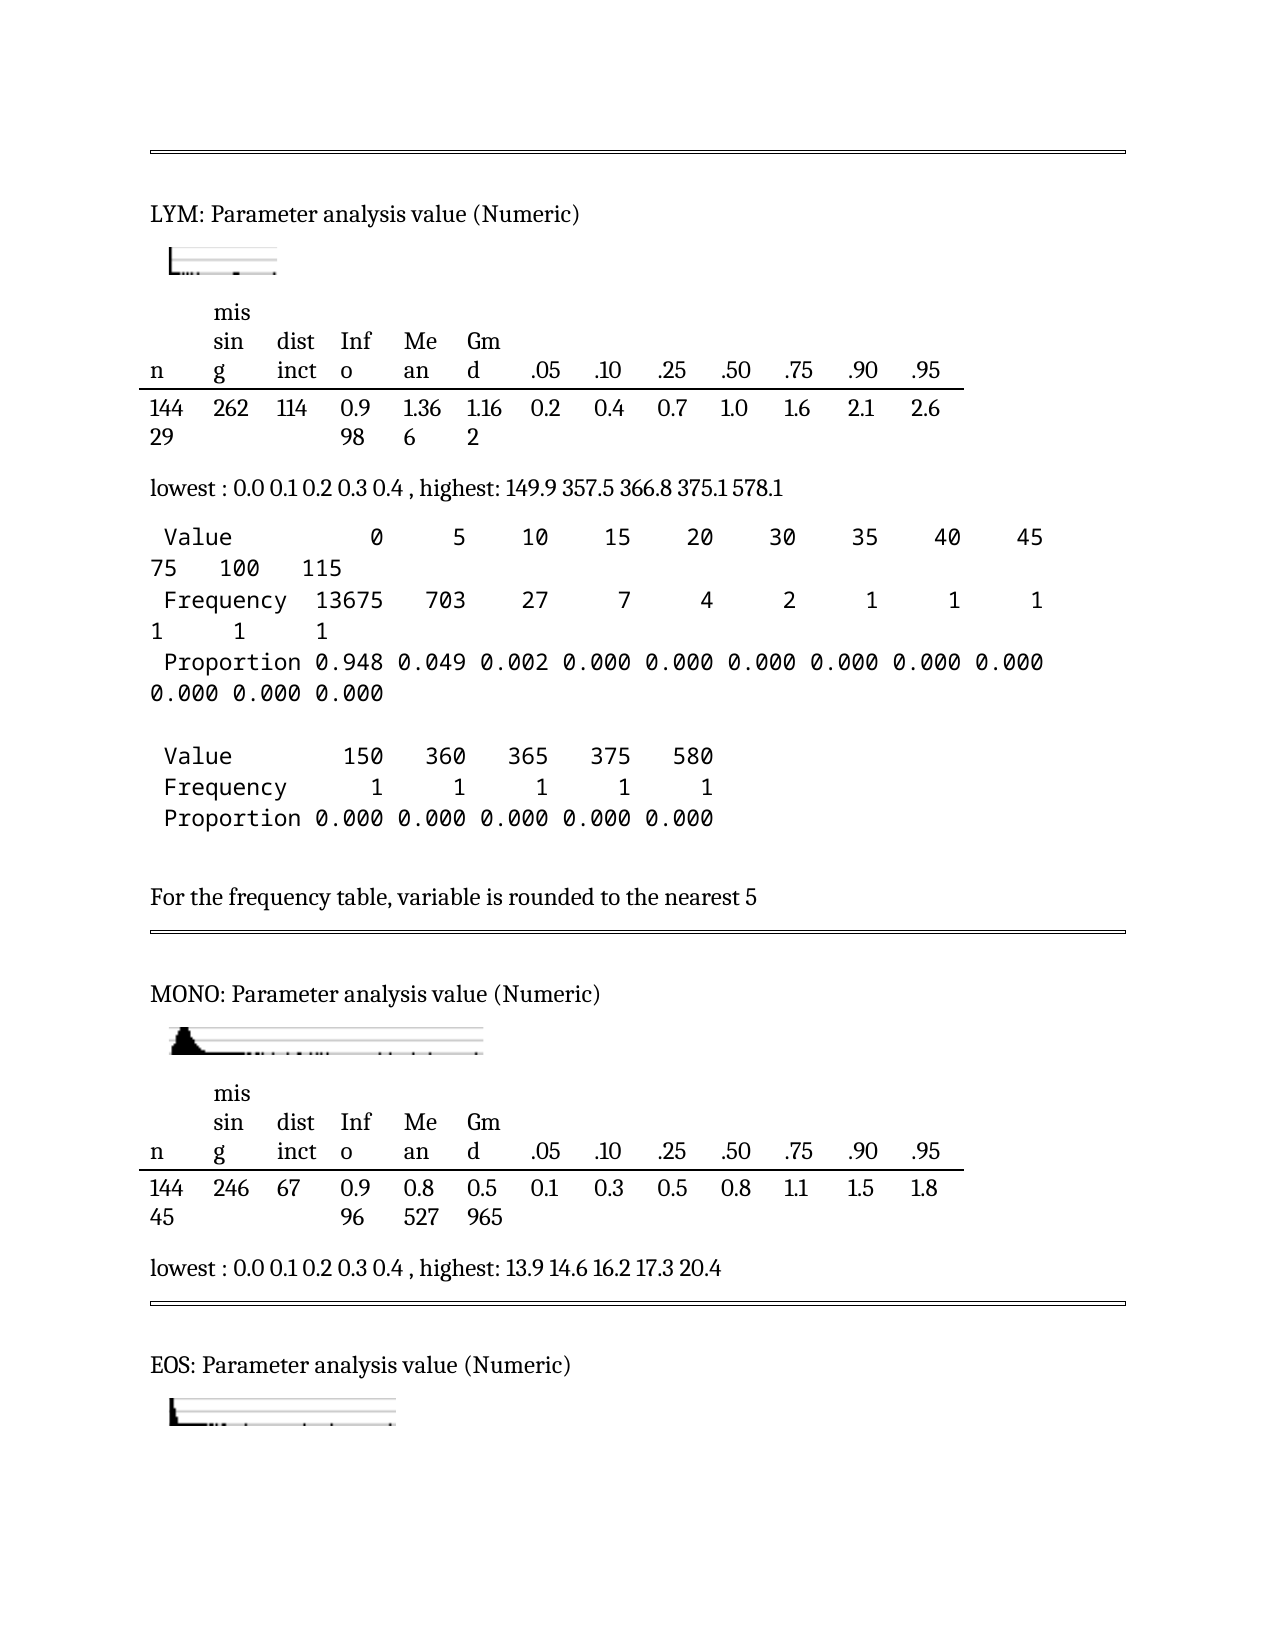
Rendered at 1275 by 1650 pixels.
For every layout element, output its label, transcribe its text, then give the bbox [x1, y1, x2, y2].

table_cell 1.5 [837, 1171, 900, 1236]
table_cell 14429 [139, 390, 202, 455]
table_header .25 [646, 1075, 709, 1169]
table_header n [139, 1075, 202, 1169]
table_cell 67 [266, 1171, 329, 1236]
table_cell 1.162 [456, 390, 519, 455]
table_cell 0.2 [519, 390, 583, 455]
table_header Mean [393, 1075, 456, 1169]
table_header .95 [900, 1075, 963, 1169]
text Value 0 5 10 15 20 30 35 40 45 75 100 115 Frequency 13675 703 27 7 4 2 1 1 1 1 1 1 Proportion 0.948 0.049 0.002 0.000 0.000 0.000 0.000 0.000 0.000 0.000 0.000 0.000 Value 150 360 365 375 580 Frequency 1 1 1 1 1 Proportion 0.000 0.000 0.000 0.000 0.000 [150, 521, 1125, 862]
table_cell 1.366 [393, 390, 456, 455]
table_cell 14445 [139, 1171, 202, 1236]
table_header .10 [583, 1075, 646, 1169]
table_header .50 [710, 295, 773, 388]
table_header .95 [900, 295, 963, 388]
table_header Info [329, 295, 392, 388]
table_cell 0.3 [583, 1171, 646, 1236]
table_cell 262 [202, 390, 266, 455]
table_header missing [202, 1075, 266, 1169]
table_header distinct [266, 295, 329, 388]
table_cell 0.8527 [393, 1171, 456, 1236]
picture [168, 1398, 396, 1426]
text For the frequency table, variable is rounded to the nearest 5 [150, 883, 1125, 912]
picture [168, 247, 278, 275]
table_header .05 [519, 1075, 583, 1169]
table_cell 2.6 [900, 390, 963, 455]
table_cell 246 [202, 1171, 266, 1236]
table_header .25 [646, 295, 709, 388]
table_header .75 [773, 295, 837, 388]
table_cell 2.1 [837, 390, 900, 455]
table_header .90 [837, 1075, 900, 1169]
table_cell 1.6 [773, 390, 837, 455]
table_cell 1.8 [900, 1171, 963, 1236]
table_cell 0.5 [646, 1171, 709, 1236]
table_header .75 [773, 1075, 837, 1169]
table_header .90 [837, 295, 900, 388]
picture [168, 1027, 484, 1055]
text MONO: Parameter analysis value (Numeric) [150, 980, 1125, 1009]
table_cell 0.4 [583, 390, 646, 455]
table_cell 0.5965 [456, 1171, 519, 1236]
table_header Mean [393, 295, 456, 388]
table_header .50 [710, 1075, 773, 1169]
table_cell 0.996 [329, 1171, 392, 1236]
text EOS: Parameter analysis value (Numeric) [150, 1351, 1125, 1380]
table_cell 0.8 [710, 1171, 773, 1236]
table_cell 0.998 [329, 390, 392, 455]
table_cell 1.0 [710, 390, 773, 455]
text lowest : 0.0 0.1 0.2 0.3 0.4 , highest: 13.9 14.6 16.2 17.3 20.4 [150, 1254, 1125, 1283]
table_header n [139, 295, 202, 388]
table_cell 0.7 [646, 390, 709, 455]
table_cell 0.1 [519, 1171, 583, 1236]
table_header Gmd [456, 1075, 519, 1169]
table_header .05 [519, 295, 583, 388]
table_header Gmd [456, 295, 519, 388]
table_header .10 [583, 295, 646, 388]
table_header distinct [266, 1075, 329, 1169]
table_header missing [202, 295, 266, 388]
text LYM: Parameter analysis value (Numeric) [150, 199, 1125, 228]
table_cell 114 [266, 390, 329, 455]
text lowest : 0.0 0.1 0.2 0.3 0.4 , highest: 149.9 357.5 366.8 375.1 578.1 [150, 474, 1125, 502]
table_header Info [329, 1075, 392, 1169]
table_cell 1.1 [773, 1171, 837, 1236]
